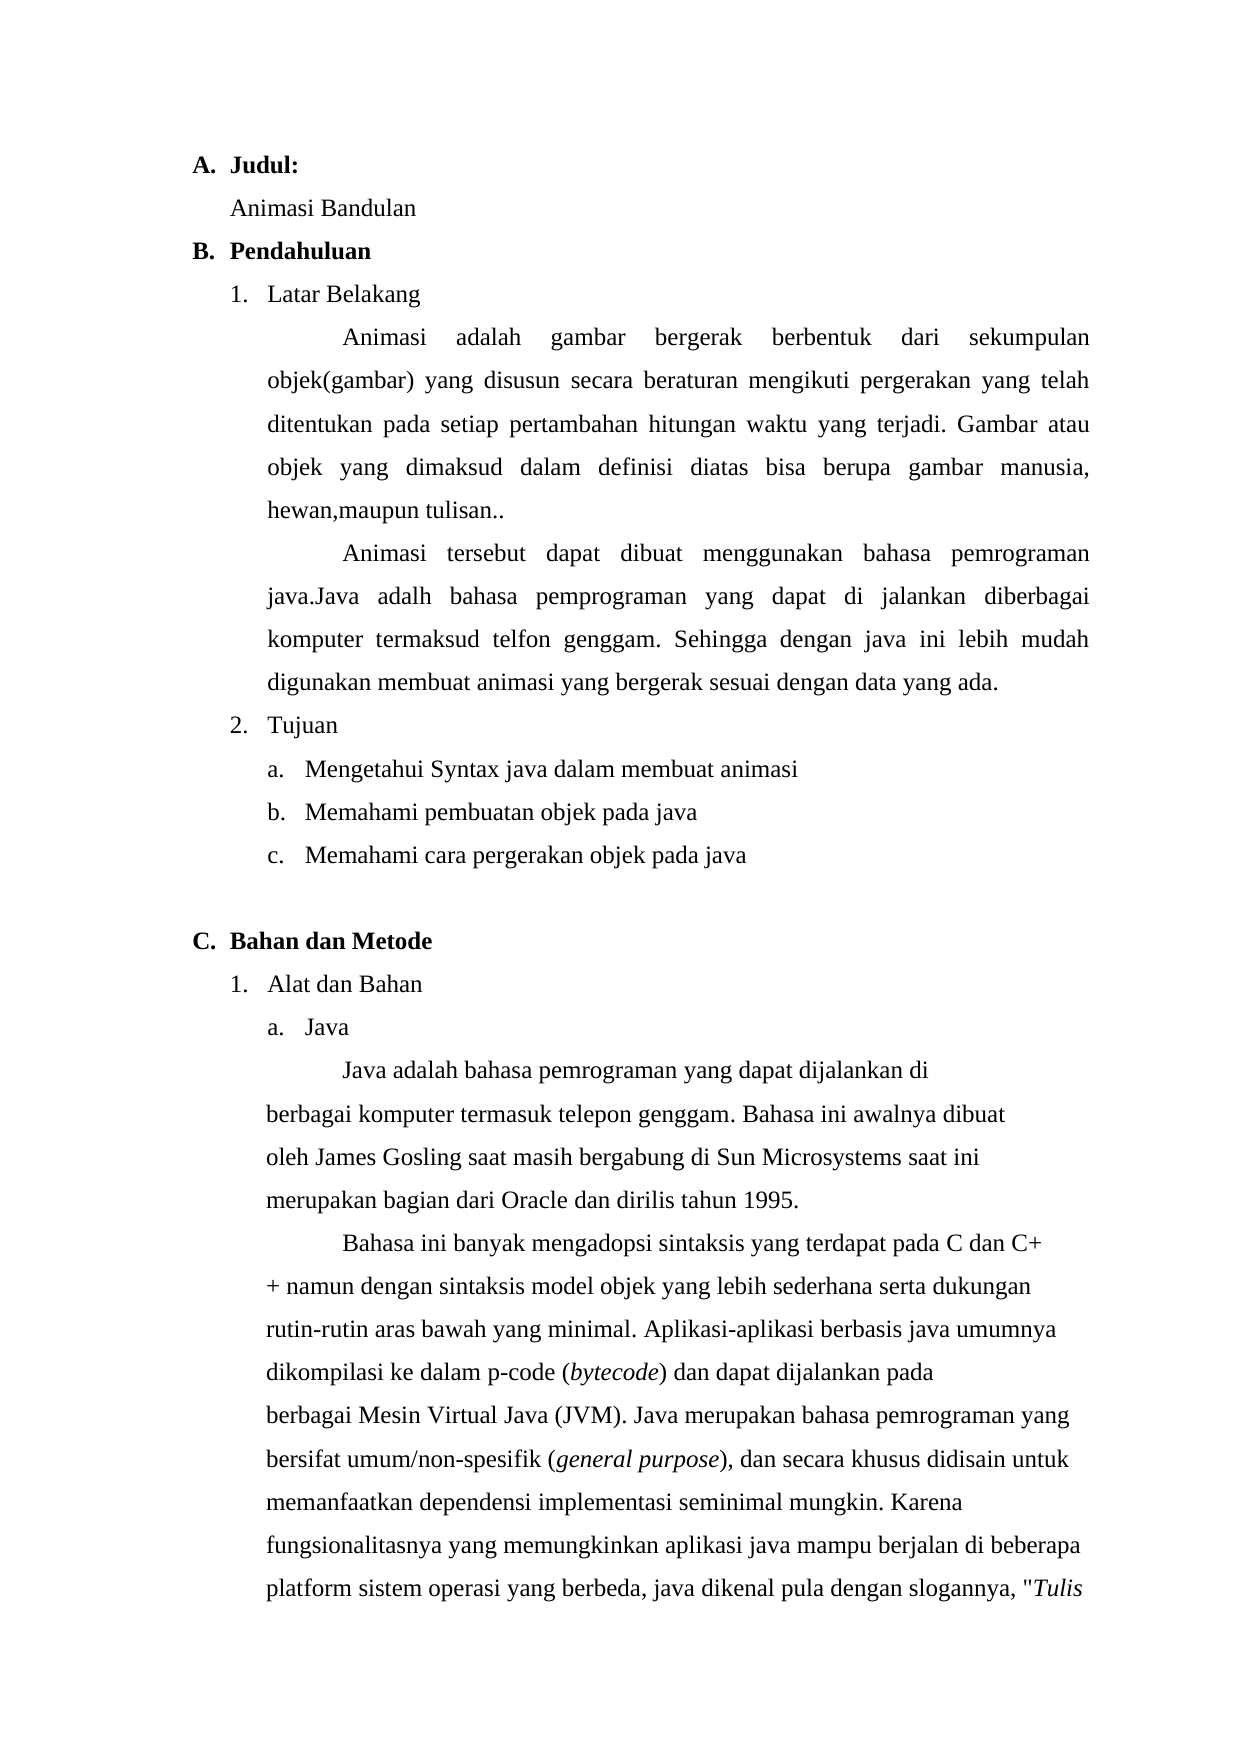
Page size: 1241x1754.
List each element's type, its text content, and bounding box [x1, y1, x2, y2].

text Animasi adalah gambar bergerak berbentuk dari sekumpulan objek(gambar) yang disusun secara beraturan mengikuti pergerakan yang telah ditentukan pada setiap pertambahan hitungan waktu yang terjadi. Gambar atau objek yang dimaksud dalam definisi diatas bisa berupa gambar manusia, hewan,maupun tulisan.. [267, 322, 1090, 524]
list Memahami pembuatan objek pada java [267, 797, 1090, 826]
list Pendahuluan [192, 236, 1090, 265]
text Java adalah bahasa pemrograman yang dapat dijalankan di berbagai komputer termasuk telepon genggam. Bahasa ini awalnya dibuat oleh James Gosling saat masih bergabung di Sun Microsystems saat ini merupakan bagian dari Oracle dan dirilis tahun 1995. [266, 1056, 1090, 1214]
list Alat dan Bahan [229, 969, 1090, 998]
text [266, 1228, 1090, 1602]
list Mengetahui Syntax java dalam membuat animasi [267, 754, 1090, 782]
title Judul: [192, 150, 1090, 179]
list Tujuan [229, 711, 1090, 739]
text Animasi Bandulan [192, 193, 1090, 222]
text Animasi tersebut dapat dibuat menggunakan bahasa pemrograman java.Java adalh bahasa pemprograman yang dapat di jalankan diberbagai komputer termaksud telfon genggam. Sehingga dengan java ini lebih mudah digunakan membuat animasi yang bergerak sesuai dengan data yang ada. [267, 538, 1090, 696]
list Bahan dan Metode [192, 926, 1090, 955]
list Memahami cara pergerakan objek pada java [267, 840, 1090, 869]
list Java [267, 1012, 1090, 1041]
list Latar Belakang [229, 279, 1090, 308]
